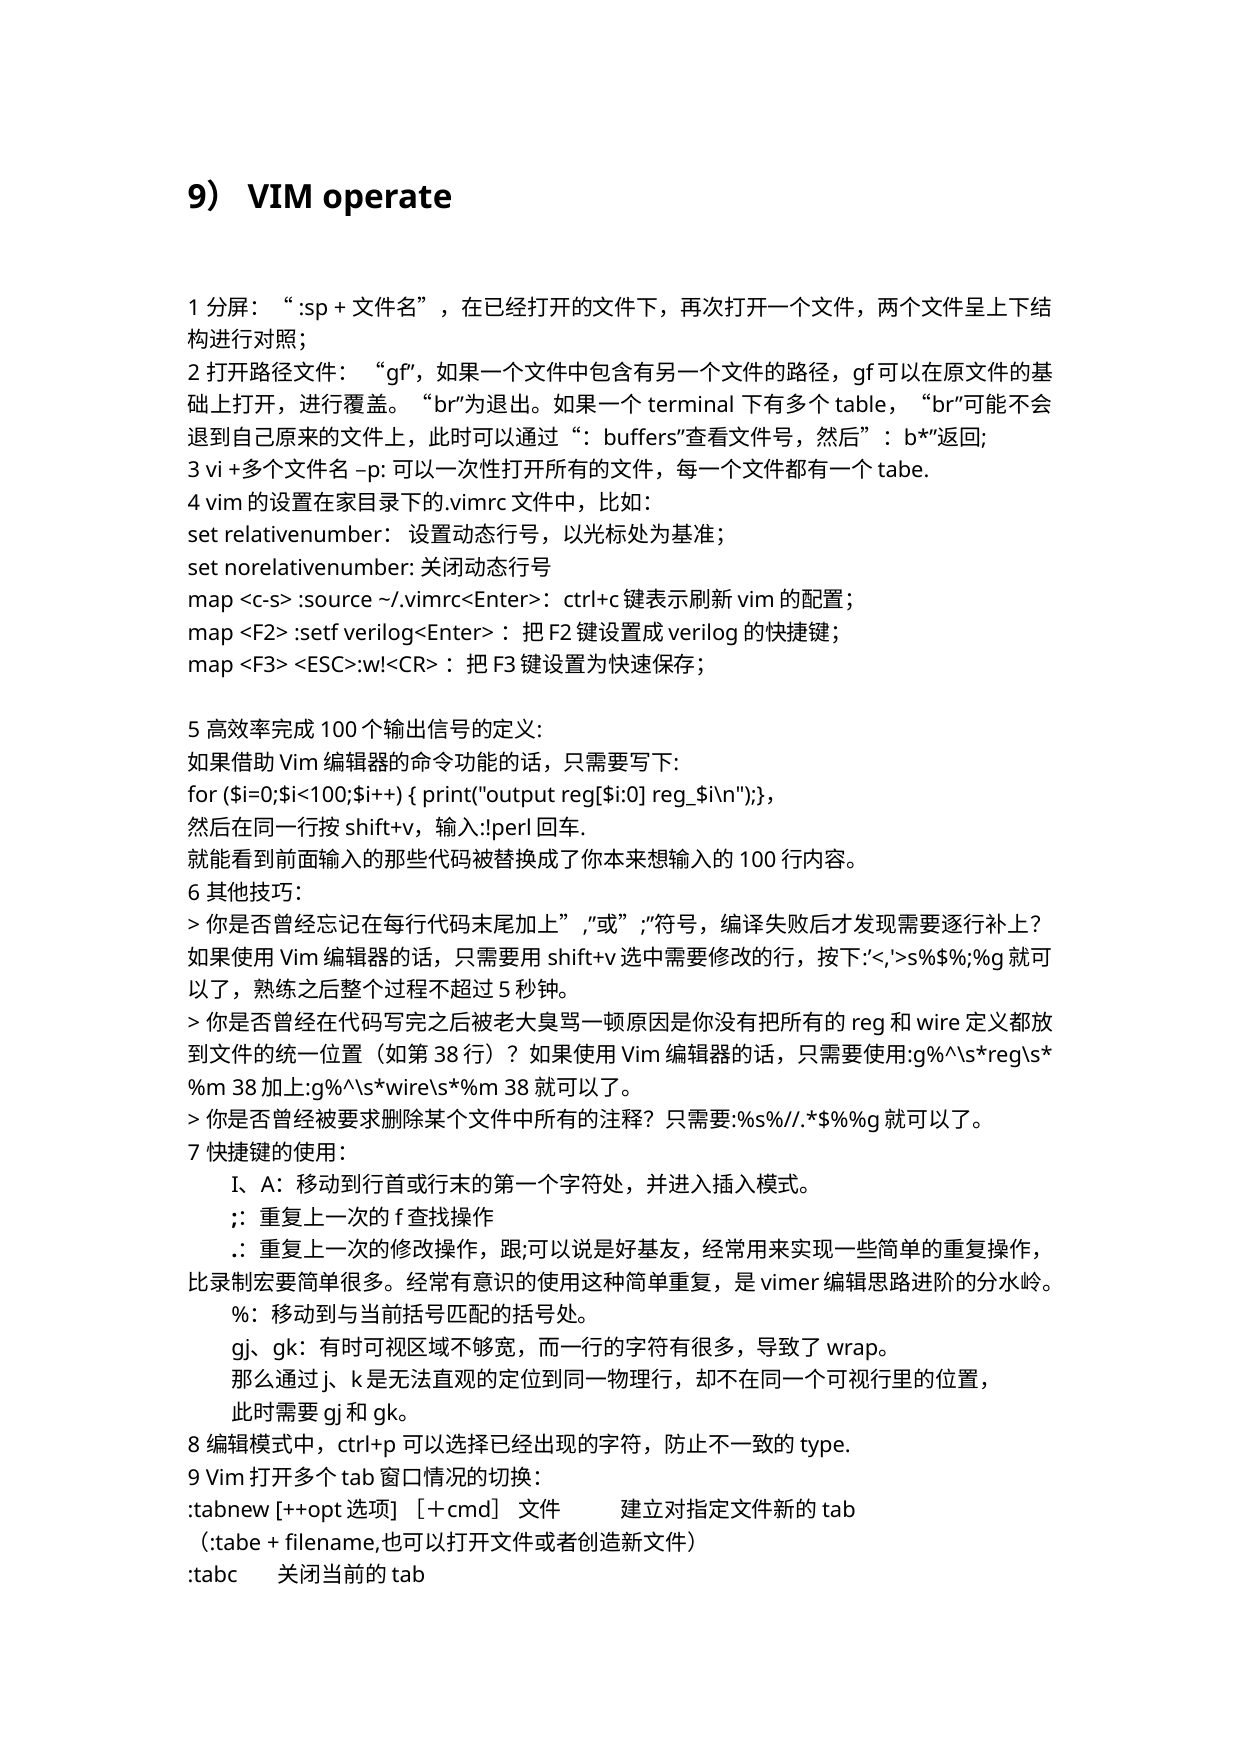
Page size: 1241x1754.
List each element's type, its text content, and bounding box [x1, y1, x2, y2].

text 就能看到前面输入的那些代码被替换成了你本来想输入的100行内容。 [187, 842, 1053, 874]
text （:tabe + filename,也可以打开文件或者创造新文件） [187, 1524, 1053, 1557]
text 4 vim的设置在家目录下的.vimrc文件中，比如： [187, 484, 1053, 517]
text 6 其他技巧： [187, 874, 1053, 907]
text set norelativenumber: 关闭动态行号 [187, 549, 1053, 582]
text 7 快捷键的使用： [187, 1134, 1053, 1167]
text :tabc 关闭当前的tab [187, 1557, 1053, 1589]
text 然后在同一行按shift+v，输入:!perl回车. [187, 809, 1053, 842]
text map <F2> :setf verilog<Enter> ：把F2键设置成verilog的快捷键； [187, 614, 1053, 647]
text 2 打开路径文件： “gf”，如果一个文件中包含有另一个文件的路径，gf可以在原文件的基础上打开，进行覆盖。“br”为退出。如果一个terminal 下有多个table，“br”可能不会退到自己原来的文件上，此时可以通过“：buffers”查看文件号，然后”：b*”返回; [187, 354, 1053, 452]
text set relativenumber： 设置动态行号，以光标处为基准； [187, 517, 1053, 549]
text I、A：移动到行首或行末的第一个字符处，并进入插入模式。 [187, 1167, 1053, 1199]
text 1 分屏：“ :sp + 文件名”，在已经打开的文件下，再次打开一个文件，两个文件呈上下结构进行对照； [187, 289, 1053, 354]
text ;：重复上一次的f查找操作 [187, 1199, 1053, 1232]
text .：重复上一次的修改操作，跟;可以说是好基友，经常用来实现一些简单的重复操作，比录制宏要简单很多。经常有意识的使用这种简单重复，是vimer编辑思路进阶的分水岭。 [187, 1232, 1053, 1297]
text > 你是否曾经忘记在每行代码末尾加上”,”或”;”符号，编译失败后才发现需要逐行补上？如果使用Vim编辑器的话，只需要用shift+v选中需要修改的行，按下:’<,'>s%$%;%g就可以了，熟练之后整个过程不超过5秒钟。 [187, 907, 1053, 1004]
text 8 编辑模式中，ctrl+p 可以选择已经出现的字符，防止不一致的type. [187, 1427, 1053, 1459]
text 9 Vim打开多个tab窗口情况的切换： [187, 1459, 1053, 1492]
text 那么通过j、k是无法直观的定位到同一物理行，却不在同一个可视行里的位置， [187, 1362, 1053, 1394]
text 3 vi +多个文件名 –p: 可以一次性打开所有的文件，每一个文件都有一个tabe. [187, 452, 1053, 484]
subtitle 9） VIM operate [187, 162, 1053, 227]
text > 你是否曾经在代码写完之后被老大臭骂一顿原因是你没有把所有的reg和wire定义都放到文件的统一位置（如第38行）？如果使用Vim编辑器的话，只需要使用:g%^\s*reg\s*%m 38加上:g%^\s*wire\s*%m 38就可以了。 [187, 1004, 1053, 1102]
text gj、gk：有时可视区域不够宽，而一行的字符有很多，导致了wrap。 [187, 1329, 1053, 1362]
text map <c-s> :source ~/.vimrc<Enter>：ctrl+c键表示刷新vim的配置； [187, 582, 1053, 614]
text :tabnew [++opt选项] ［＋cmd］ 文件 建立对指定文件新的tab [187, 1492, 1053, 1524]
text map <F3> <ESC>:w!<CR> ：把F3键设置为快速保存； [187, 647, 1053, 679]
text 如果借助Vim编辑器的命令功能的话，只需要写下: [187, 744, 1053, 777]
text 5 高效率完成100个输出信号的定义: [187, 712, 1053, 744]
text > 你是否曾经被要求删除某个文件中所有的注释？只需要:%s%//.*$%%g就可以了。 [187, 1102, 1053, 1134]
text 此时需要gj和gk。 [187, 1394, 1053, 1427]
text %：移动到与当前括号匹配的括号处。 [187, 1297, 1053, 1329]
text for ($i=0;$i<100;$i++) { print("output reg[$i:0] reg_$i\n");}， [187, 777, 1053, 809]
